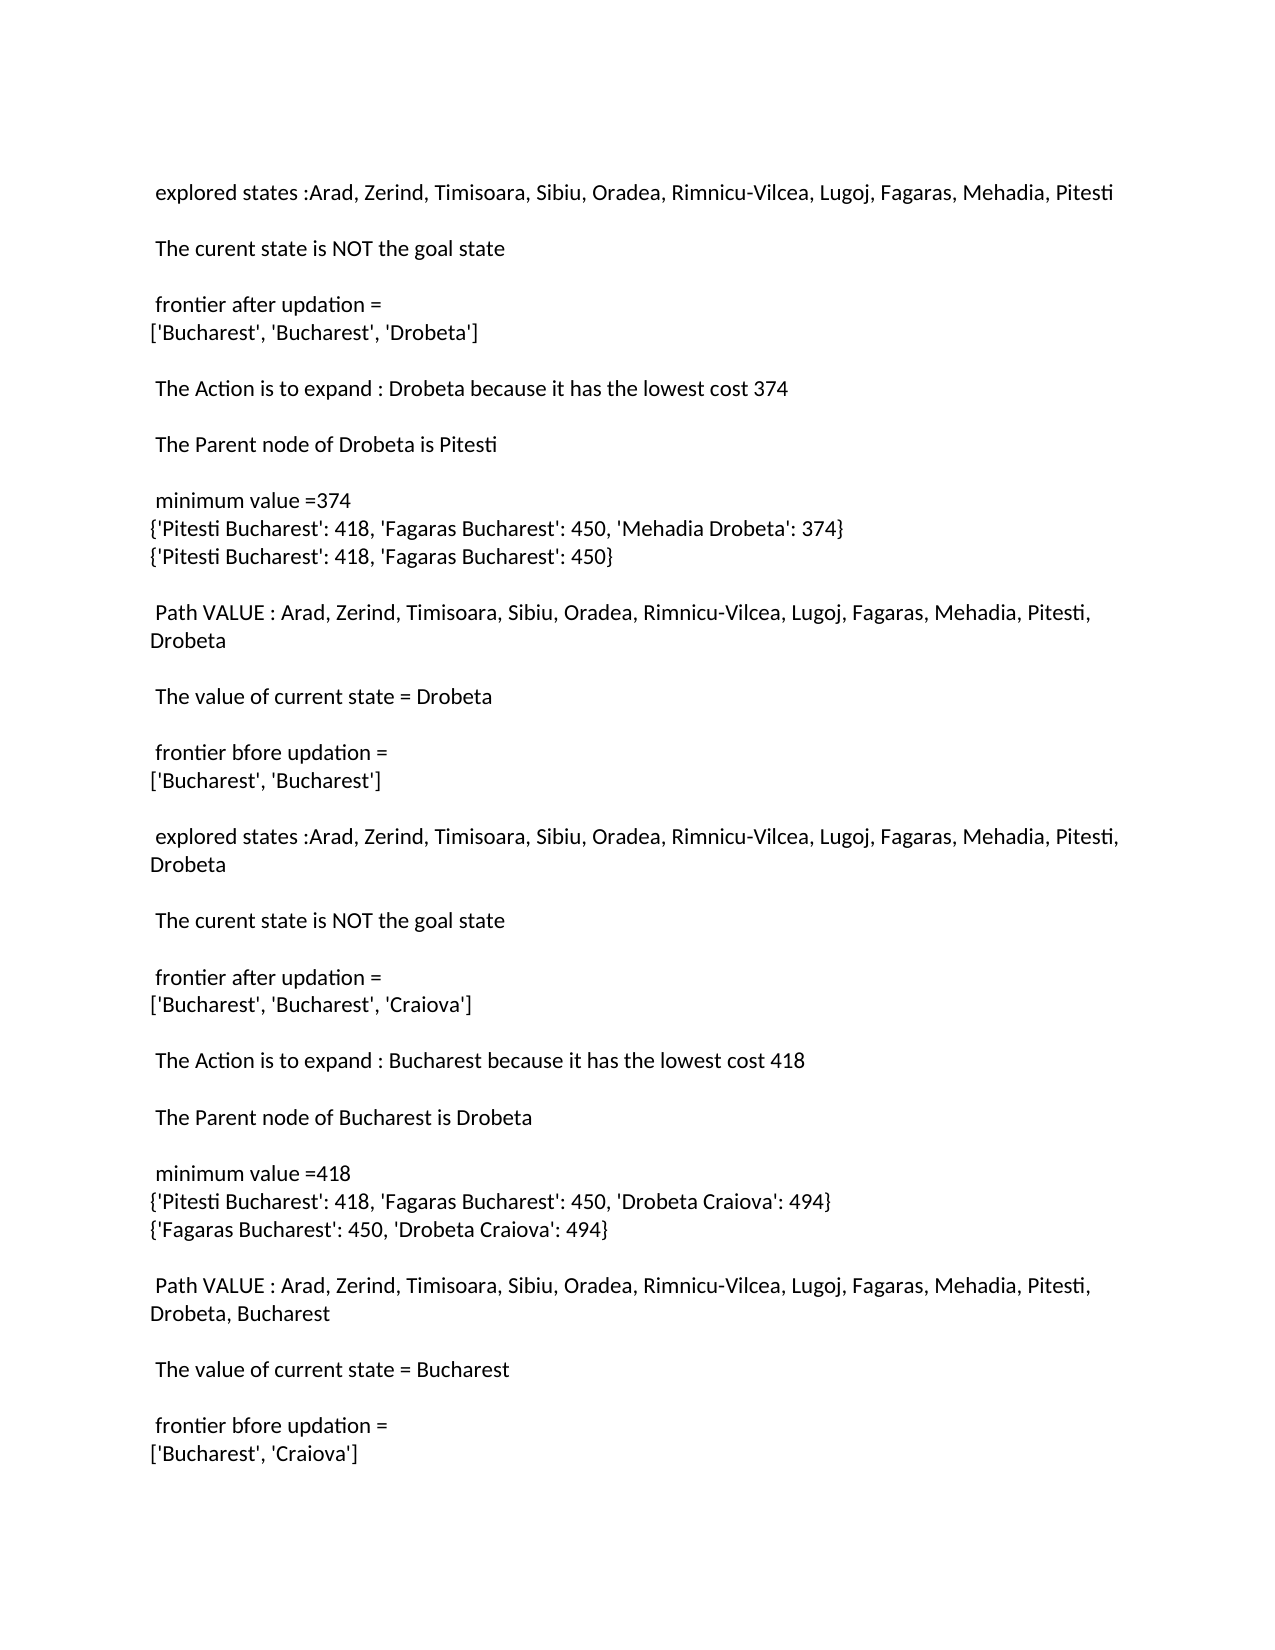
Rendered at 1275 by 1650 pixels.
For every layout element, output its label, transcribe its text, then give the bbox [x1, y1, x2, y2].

text Path VALUE : Arad, Zerind, Timisoara, Sibiu, Oradea, Rimnicu-Vilcea, Lugoj, Fagaras, Mehadia, Pitesti, Drobeta [150, 598, 1125, 654]
text ['Bucharest', 'Bucharest', 'Drobeta'] [150, 318, 1125, 346]
text ['Bucharest', 'Craiova'] [150, 1439, 1125, 1467]
text {'Pitesti Bucharest': 418, 'Fagaras Bucharest': 450, 'Mehadia Drobeta': 374} [150, 514, 1125, 542]
text {'Pitesti Bucharest': 418, 'Fagaras Bucharest': 450, 'Drobeta Craiova': 494} [150, 1187, 1125, 1215]
text The value of current state = Bucharest [150, 1355, 1125, 1383]
text {'Fagaras Bucharest': 450, 'Drobeta Craiova': 494} [150, 1215, 1125, 1243]
text frontier after updation = [150, 963, 1125, 991]
text minimum value =418 [150, 1159, 1125, 1187]
text Path VALUE : Arad, Zerind, Timisoara, Sibiu, Oradea, Rimnicu-Vilcea, Lugoj, Fagaras, Mehadia, Pitesti, Drobeta, Bucharest [150, 1271, 1125, 1327]
text The Parent node of Bucharest is Drobeta [150, 1103, 1125, 1131]
text The value of current state = Drobeta [150, 682, 1125, 710]
text minimum value =374 [150, 486, 1125, 514]
text The curent state is NOT the goal state [150, 907, 1125, 934]
text ['Bucharest', 'Bucharest'] [150, 766, 1125, 794]
text frontier bfore updation = [150, 738, 1125, 766]
text frontier after updation = [150, 290, 1125, 318]
text explored states :Arad, Zerind, Timisoara, Sibiu, Oradea, Rimnicu-Vilcea, Lugoj, Fagaras, Mehadia, Pitesti [150, 178, 1125, 206]
text The curent state is NOT the goal state [150, 234, 1125, 262]
text explored states :Arad, Zerind, Timisoara, Sibiu, Oradea, Rimnicu-Vilcea, Lugoj, Fagaras, Mehadia, Pitesti, Drobeta [150, 822, 1125, 878]
text frontier bfore updation = [150, 1411, 1125, 1439]
text The Parent node of Drobeta is Pitesti [150, 430, 1125, 458]
text The Action is to expand : Bucharest because it has the lowest cost 418 [150, 1047, 1125, 1075]
text ['Bucharest', 'Bucharest', 'Craiova'] [150, 991, 1125, 1019]
text {'Pitesti Bucharest': 418, 'Fagaras Bucharest': 450} [150, 542, 1125, 570]
text The Action is to expand : Drobeta because it has the lowest cost 374 [150, 374, 1125, 402]
